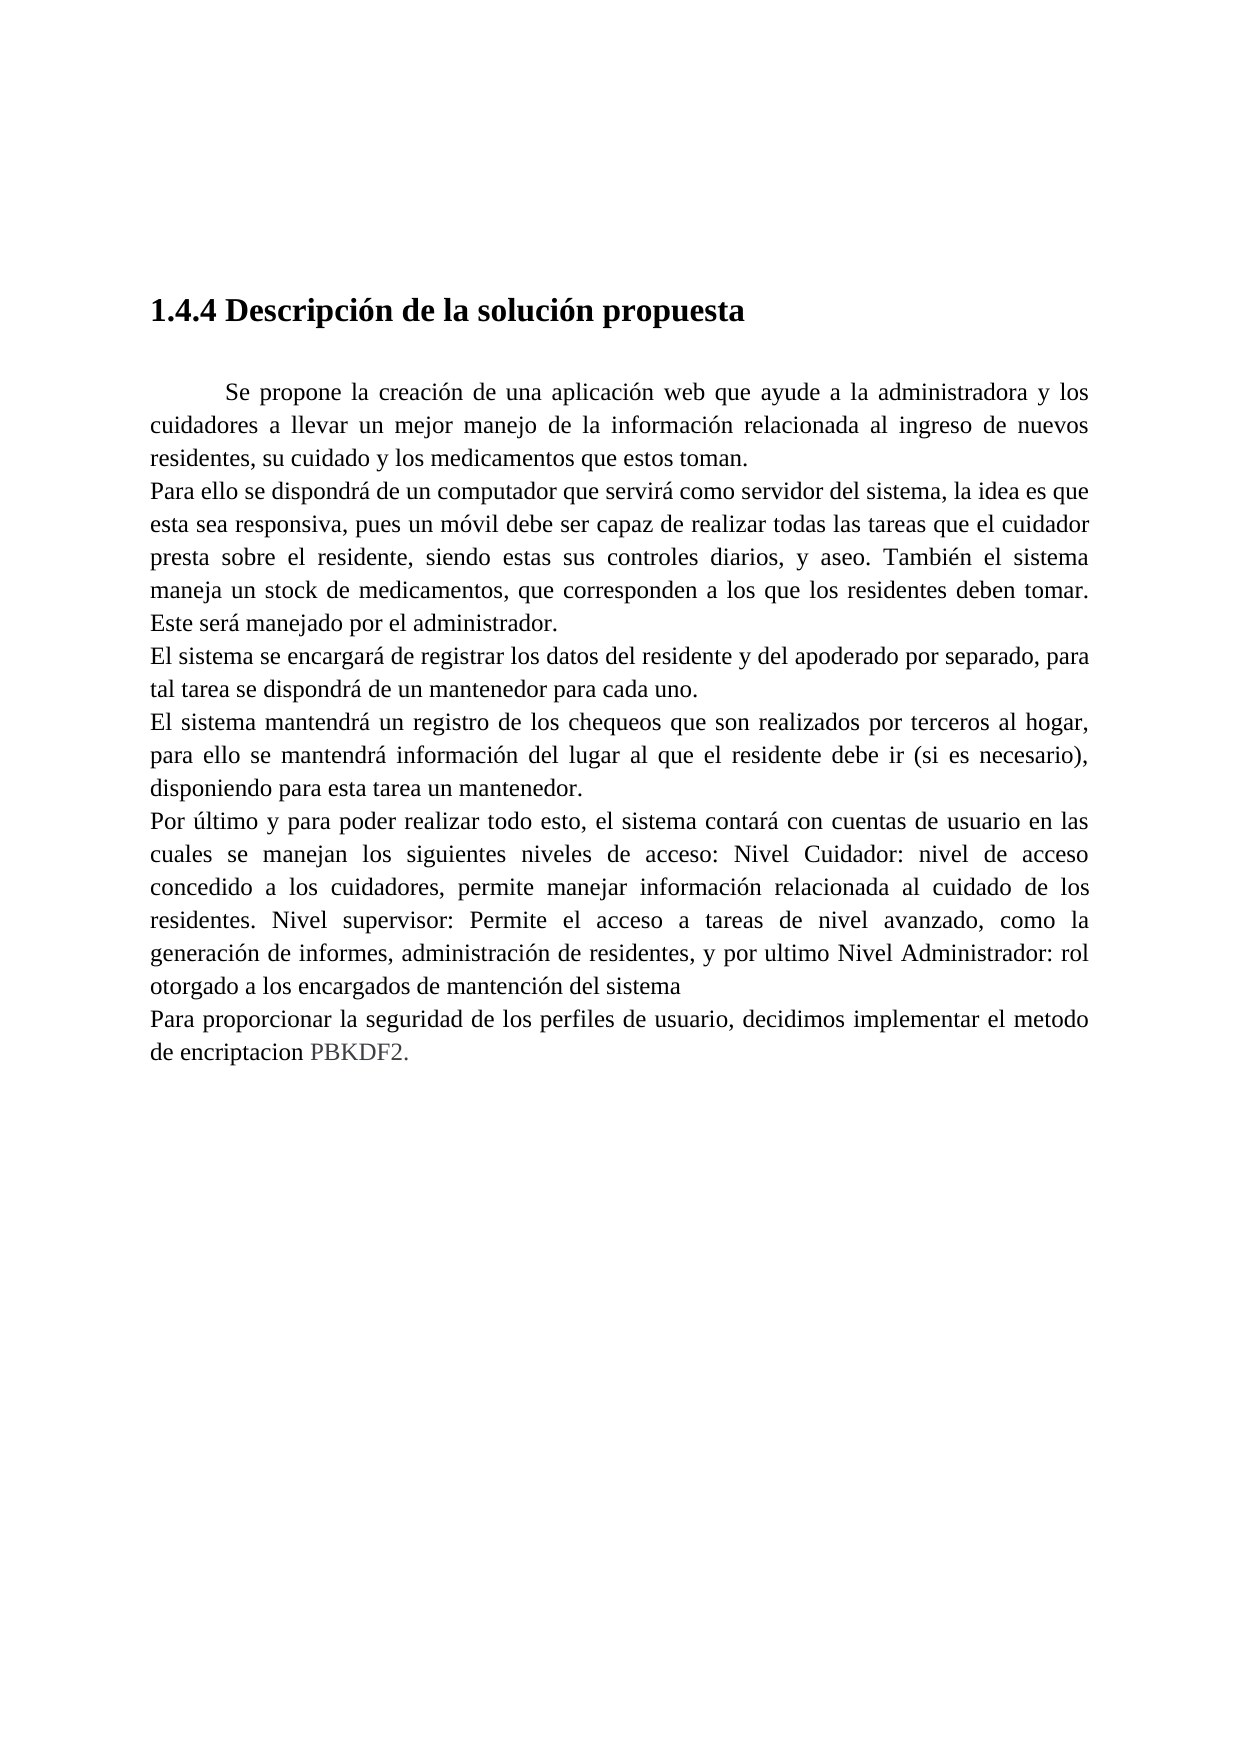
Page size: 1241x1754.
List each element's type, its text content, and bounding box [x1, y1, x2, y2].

text Para ello se dispondrá de un computador que servirá como servidor del sistema, la idea es que esta sea responsiva, pues un móvil debe ser capaz de realizar todas las tareas que el cuidador presta sobre el residente, siendo estas sus controles diarios, y aseo. También el sistema maneja un stock de medicamentos, que corresponden a los que los residentes deben tomar. Este será manejado por el administrador. [150, 476, 1090, 637]
text El sistema se encargará de registrar los datos del residente y del apoderado por separado, para tal tarea se dispondrá de un mantenedor para cada uno. [150, 641, 1090, 703]
text Se propone la creación de una aplicación web que ayude a la administradora y los cuidadores a llevar un mejor manejo de la información relacionada al ingreso de nuevos residentes, su cuidado y los medicamentos que estos toman. [150, 377, 1090, 471]
subtitle 1.4.4 Descripción de la solución propuesta [150, 290, 1090, 328]
text Por último y para poder realizar todo esto, el sistema contará con cuentas de usuario en las cuales se manejan los siguientes niveles de acceso: Nivel Cuidador: nivel de acceso concedido a los cuidadores, permite manejar información relacionada al cuidado de los residentes. Nivel supervisor: Permite el acceso a tareas de nivel avanzado, como la generación de informes, administración de residentes, y por ultimo Nivel Administrador: rol otorgado a los encargados de mantención del sistema [150, 806, 1090, 1000]
text Para proporcionar la seguridad de los perfiles de usuario, decidimos implementar el metodo de encriptacion PBKDF2. [150, 1004, 1090, 1066]
text El sistema mantendrá un registro de los chequeos que son realizados por terceros al hogar, para ello se mantendrá información del lugar al que el residente debe ir (si es necesario), disponiendo para esta tarea un mantenedor. [150, 707, 1090, 802]
